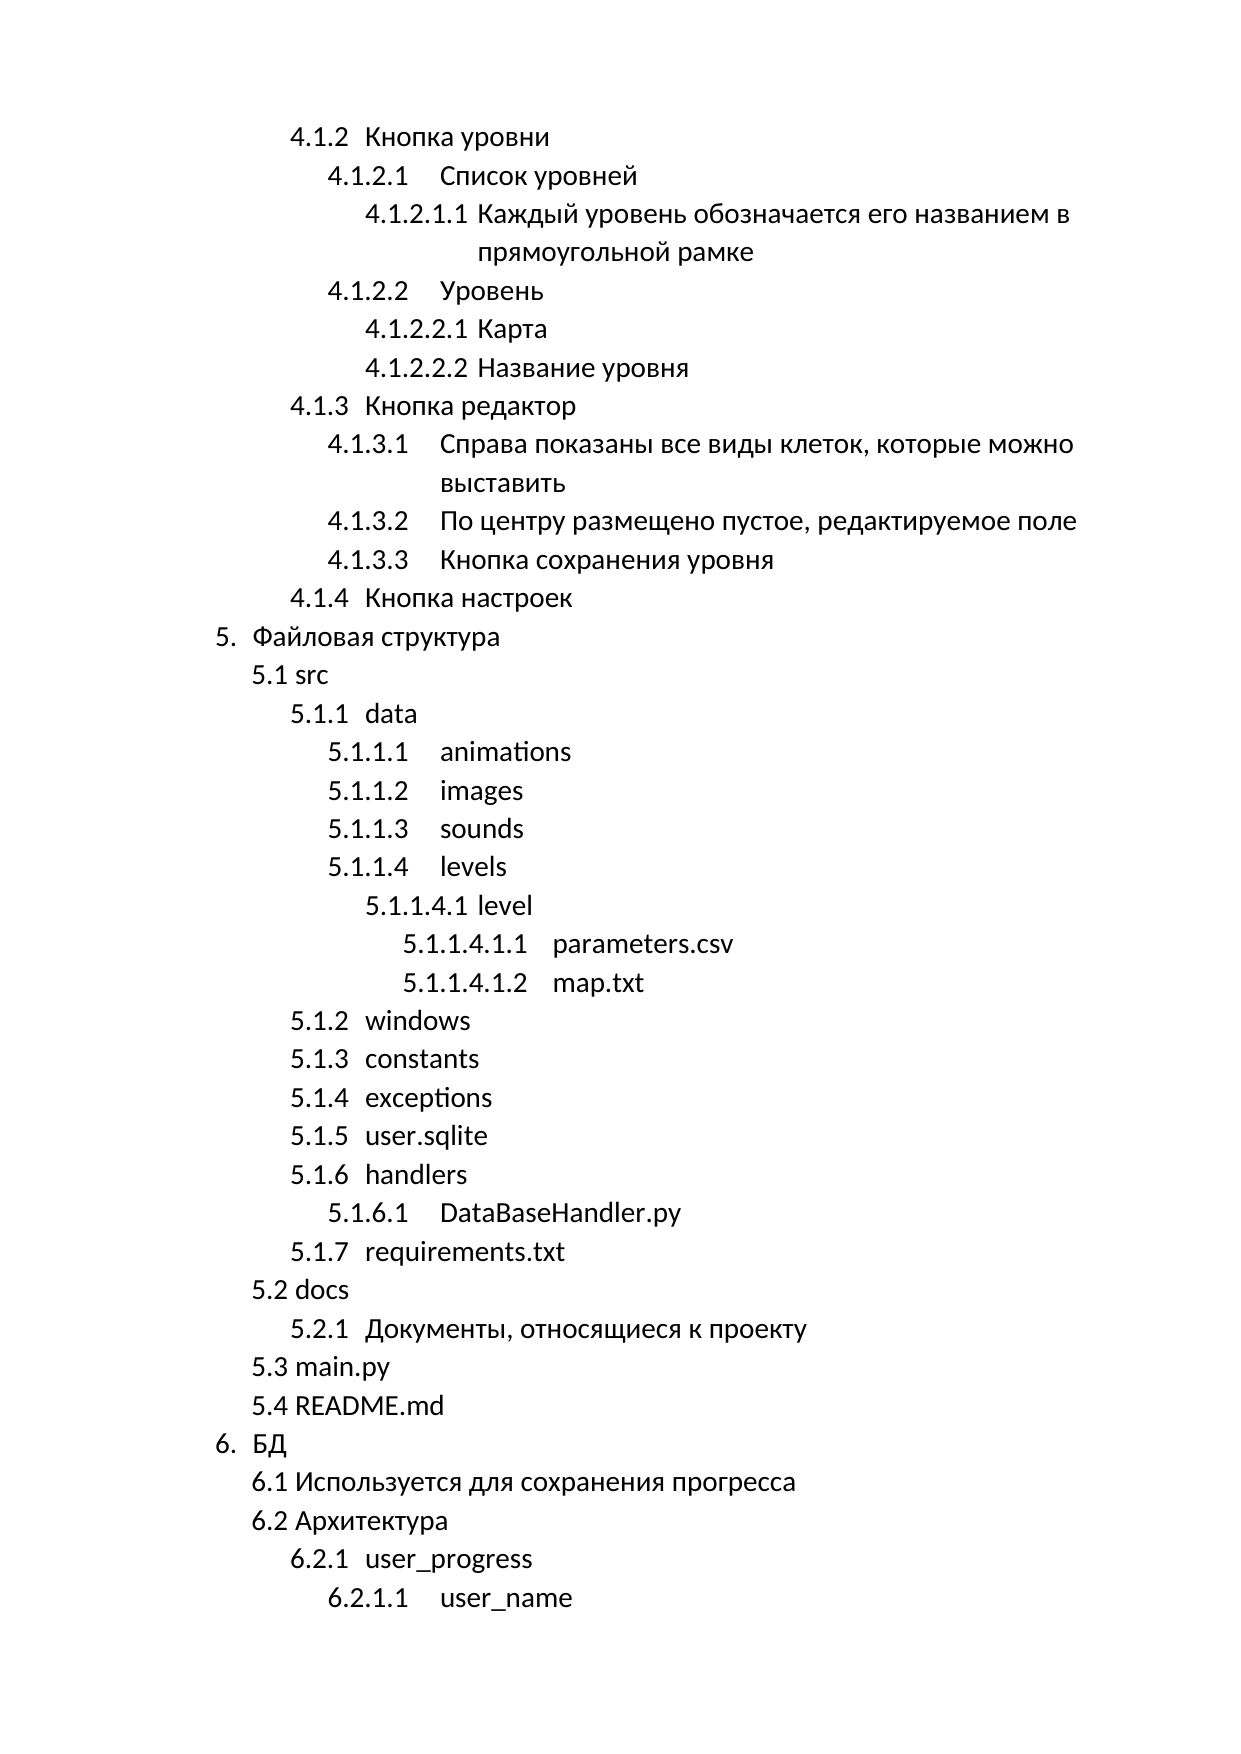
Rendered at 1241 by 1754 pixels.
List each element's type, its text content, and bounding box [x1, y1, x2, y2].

list animations [327, 733, 1152, 769]
list handlers [290, 1156, 1152, 1192]
list windows [290, 1002, 1152, 1038]
list user_progress [290, 1540, 1152, 1576]
list user.sqlite [290, 1117, 1152, 1153]
list Кнопка настроек [290, 579, 1152, 615]
list src [251, 656, 1152, 692]
list requirements.txt [290, 1233, 1152, 1268]
list Кнопка сохранения уровня [327, 541, 1152, 577]
list images [327, 772, 1152, 807]
list Справа показаны все виды клеток, которые можно выставить [327, 426, 1152, 500]
list Список уровней [327, 157, 1152, 192]
list Название уровня [365, 349, 1152, 384]
list Карта [365, 310, 1152, 346]
list DataBaseHandler.py [327, 1194, 1152, 1230]
list map.txt [402, 964, 1152, 999]
list Архитектура [251, 1502, 1152, 1537]
list levels [327, 848, 1152, 884]
list user_name [327, 1579, 1152, 1614]
list exceptions [290, 1079, 1152, 1115]
list БД [215, 1425, 1152, 1461]
list constants [290, 1041, 1152, 1076]
list README.md [251, 1387, 1152, 1422]
list sounds [327, 810, 1152, 846]
list level [365, 887, 1152, 922]
list Используется для сохранения прогресса [251, 1463, 1152, 1499]
list parameters.csv [402, 925, 1152, 961]
list main.py [251, 1348, 1152, 1384]
list docs [251, 1271, 1152, 1307]
list Кнопка уровни [290, 118, 1152, 154]
list Уровень [327, 272, 1152, 307]
list Документы, относящиеся к проекту [290, 1310, 1152, 1345]
list Каждый уровень обозначается его названием в прямоугольной рамке [365, 195, 1152, 269]
list По центру размещено пустое, редактируемое поле [327, 502, 1152, 538]
list Файловая структура [215, 618, 1152, 653]
list data [290, 695, 1152, 730]
list Кнопка редактор [290, 387, 1152, 423]
